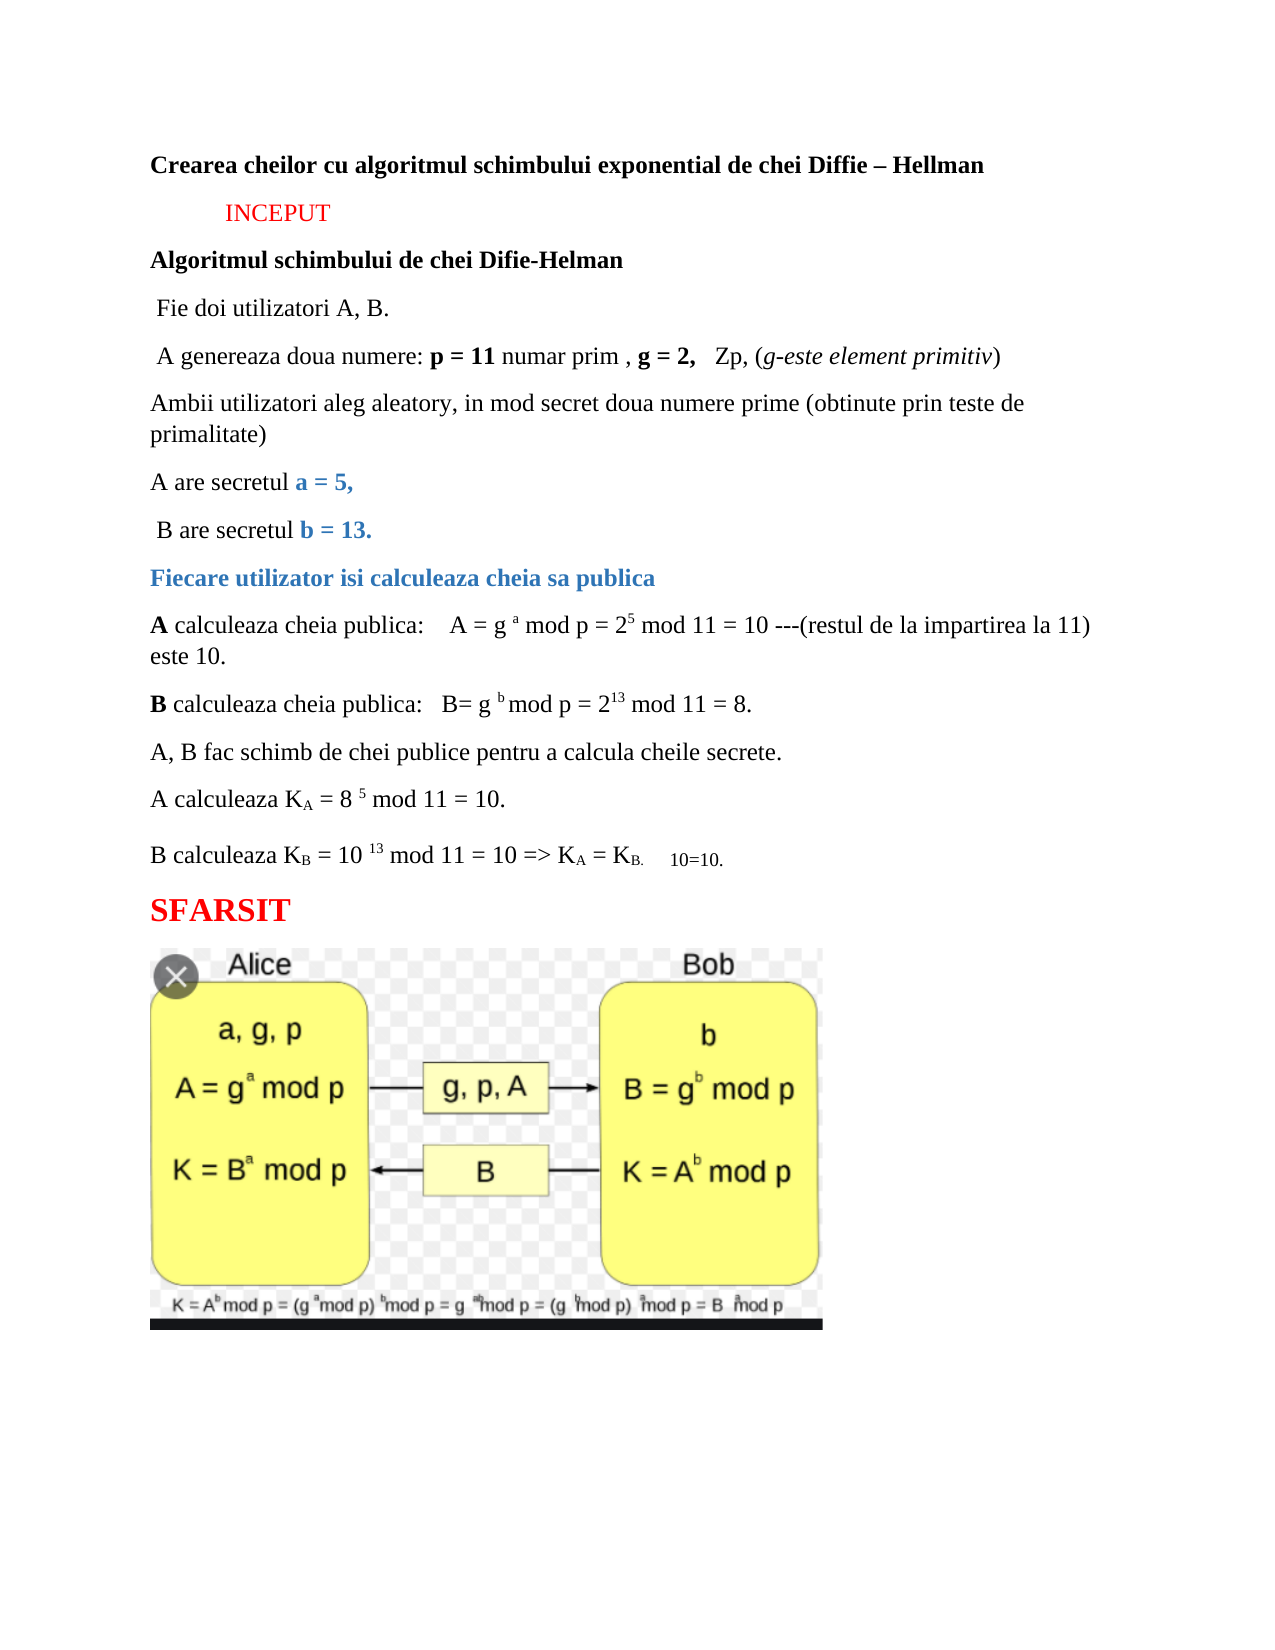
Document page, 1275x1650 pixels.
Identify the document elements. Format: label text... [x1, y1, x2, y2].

text B calculeaza KB = 10 13 mod 11 = 10 => KA = KB. 10=10. [150, 832, 1125, 871]
text B are secretul b = 13. [150, 515, 1125, 544]
text A, B fac schimb de chei publice pentru a calcula cheile secrete. [150, 737, 1125, 766]
text Ambii utilizatori aleg aleatory, in mod secret doua numere prime (obtinute prin teste de primalitate) [150, 388, 1125, 448]
text SFARSIT [150, 890, 1125, 929]
text Fie doi utilizatori A, B. [150, 293, 1125, 322]
text A calculeaza cheia publica: A = g a mod p = 25 mod 11 = 10 ---(restul de la impartirea la 11) este 10. [150, 610, 1125, 670]
picture [150, 948, 823, 1330]
text A calculeaza KA = 8 5 mod 11 = 10. [150, 784, 1125, 813]
text A are secretul a = 5, [150, 467, 1125, 496]
text Crearea cheilor cu algoritmul schimbului exponential de chei Diffie – Hellman [150, 150, 1125, 179]
text Fiecare utilizator isi calculeaza cheia sa publica [150, 563, 1125, 591]
text INCEPUT [150, 198, 1125, 226]
text A genereaza doua numere: p = 11 numar prim , g = 2, Zp, (g-este element primitiv) [150, 341, 1125, 369]
text Algoritmul schimbului de chei Difie-Helman [150, 245, 1125, 274]
text B calculeaza cheia publica: B= g b mod p = 213 mod 11 = 8. [150, 689, 1125, 718]
